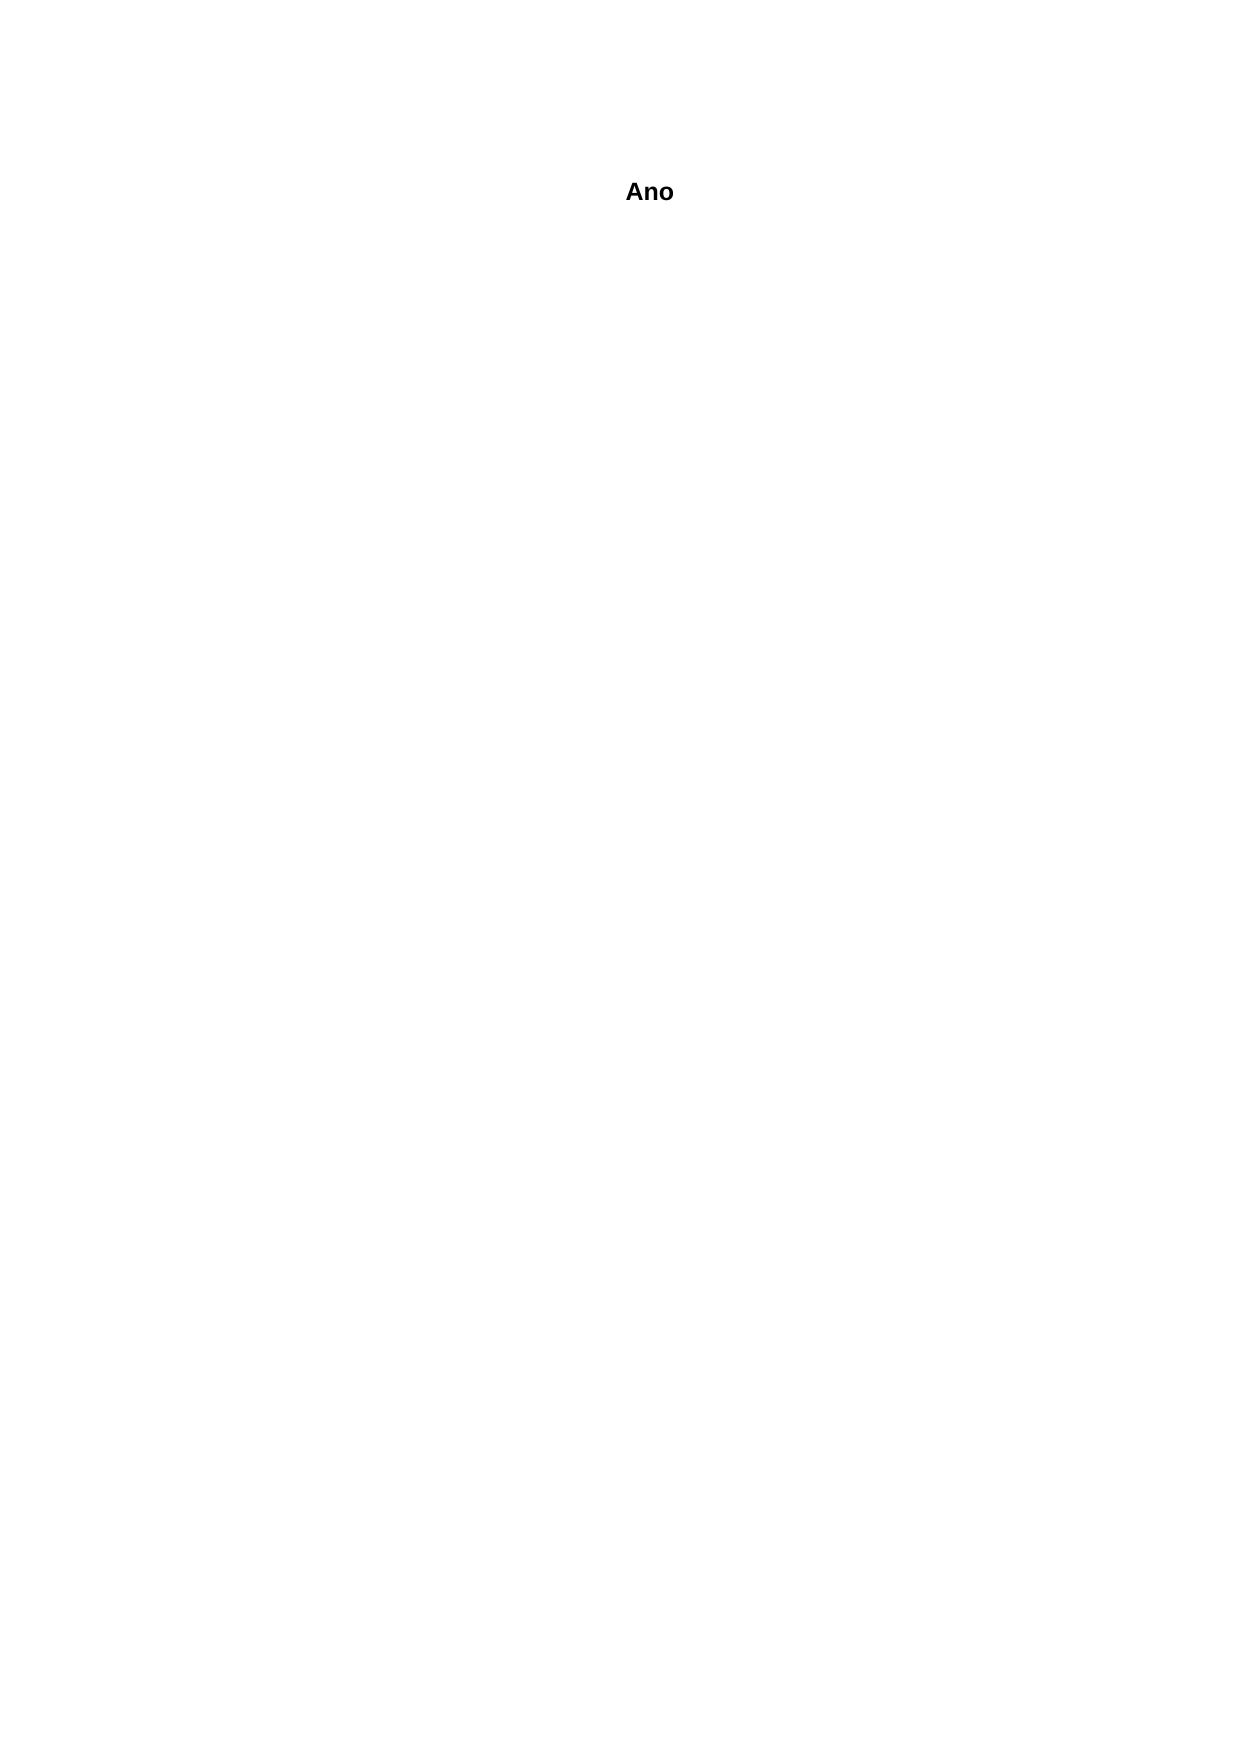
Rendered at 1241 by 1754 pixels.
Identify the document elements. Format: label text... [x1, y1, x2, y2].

text Ano [177, 177, 1122, 206]
